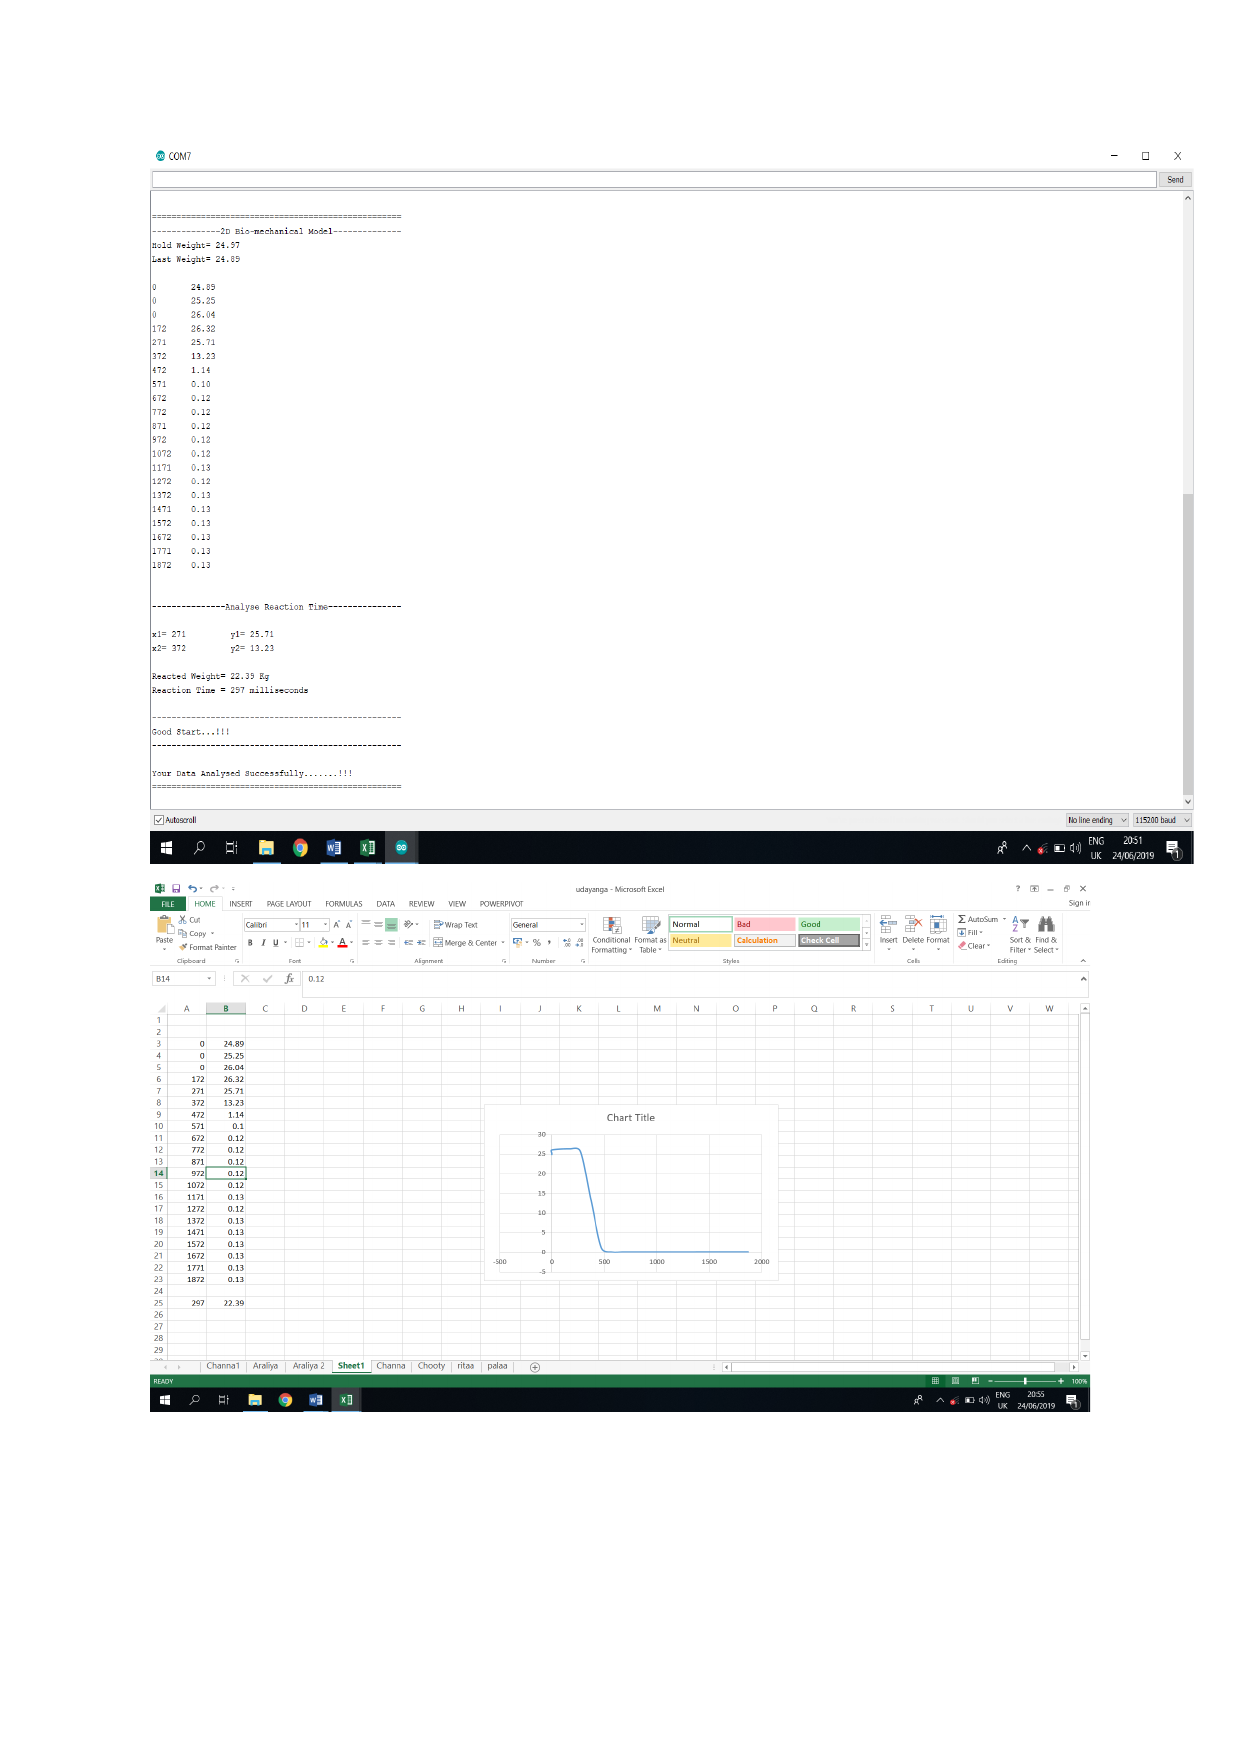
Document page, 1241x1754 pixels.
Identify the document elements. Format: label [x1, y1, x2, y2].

picture [150, 150, 1194, 864]
picture [150, 882, 1091, 1412]
